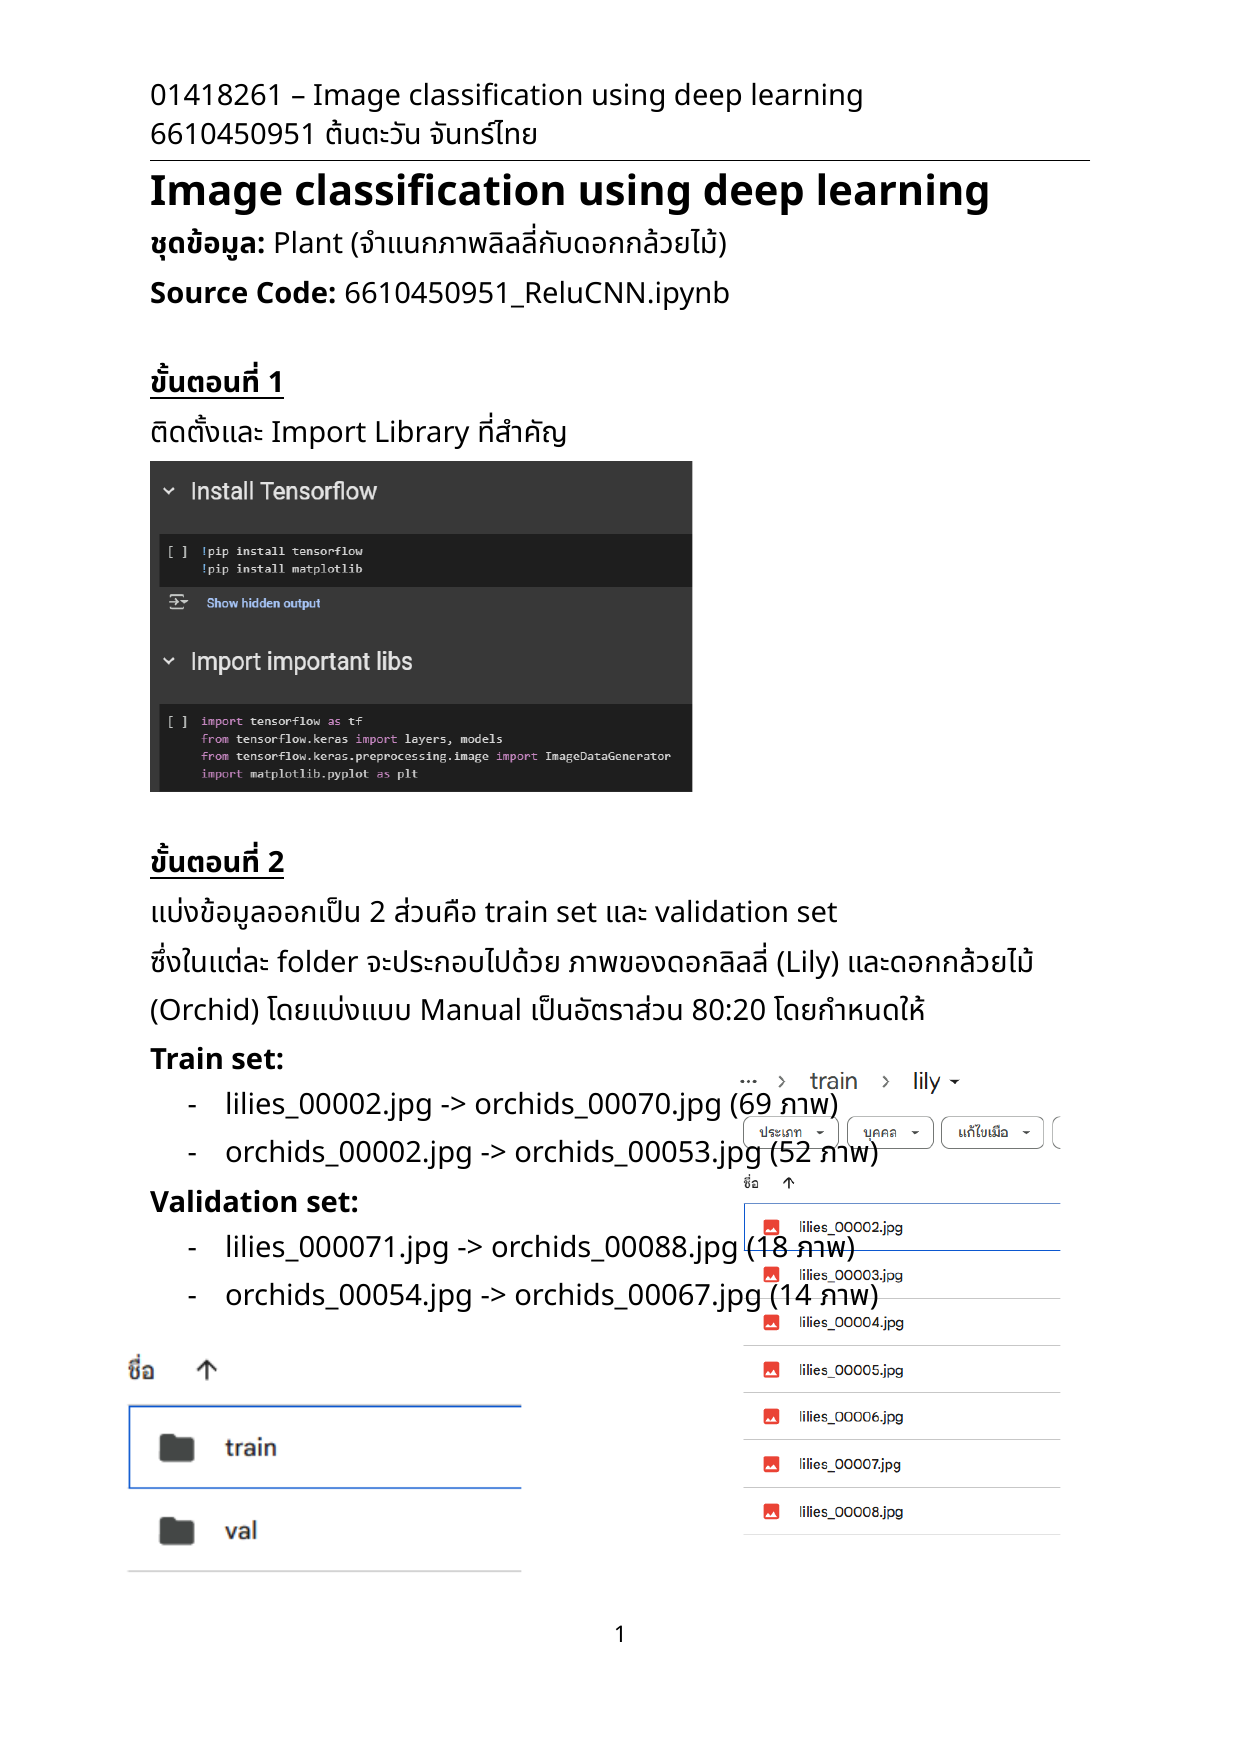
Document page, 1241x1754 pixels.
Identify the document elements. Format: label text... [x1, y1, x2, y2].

text ขั้นตอนที่ 1 [150, 361, 1090, 406]
list lilies_000071.jpg -> orchids_00088.jpg (18 ภาพ) [187, 1226, 1090, 1270]
picture [731, 1270, 1061, 1274]
picture [731, 1078, 1061, 1083]
text ติดตั้งและ Import Library ที่สำคัญ [150, 411, 1090, 456]
text Validation set: [150, 1181, 1090, 1221]
text ขั้นตอนที่ 2 [150, 841, 1090, 886]
text Source Code: 6610450951_ReluCNN.ipynb [150, 272, 1090, 312]
picture [731, 1176, 1061, 1181]
list lilies_00002.jpg -> orchids_00070.jpg (69 ภาพ) [187, 1083, 1090, 1128]
picture [731, 1221, 1061, 1226]
picture [150, 461, 693, 792]
list orchids_00054.jpg -> orchids_00067.jpg (14 ภาพ) [187, 1274, 1090, 1318]
list orchids_00002.jpg -> orchids_00053.jpg (52 ภาพ) [187, 1131, 1090, 1176]
text แบ่งข้อมูลออกเป็น 2 ส่วนคือ train set และ validation set [150, 891, 1090, 935]
text ซึ่งในแต่ละ folder จะประกอบไปด้วย ภาพของดอกลิลลี่ (Lily) และดอกกล้วยไม้ (Orchid) โดยแบ่งแบบ Manual เป็นอัตราส่วน 80:20 โดยกำหนดให้ [150, 941, 1090, 1033]
text ชุดข้อมูล: Plant (จำแนกภาพลิลลี่กับดอกกล้วยไม้) [150, 223, 1090, 267]
text Train set: [150, 1039, 1090, 1078]
picture [107, 1337, 522, 1602]
picture [731, 1318, 1061, 1535]
text Image classification using deep learning [150, 161, 1090, 218]
